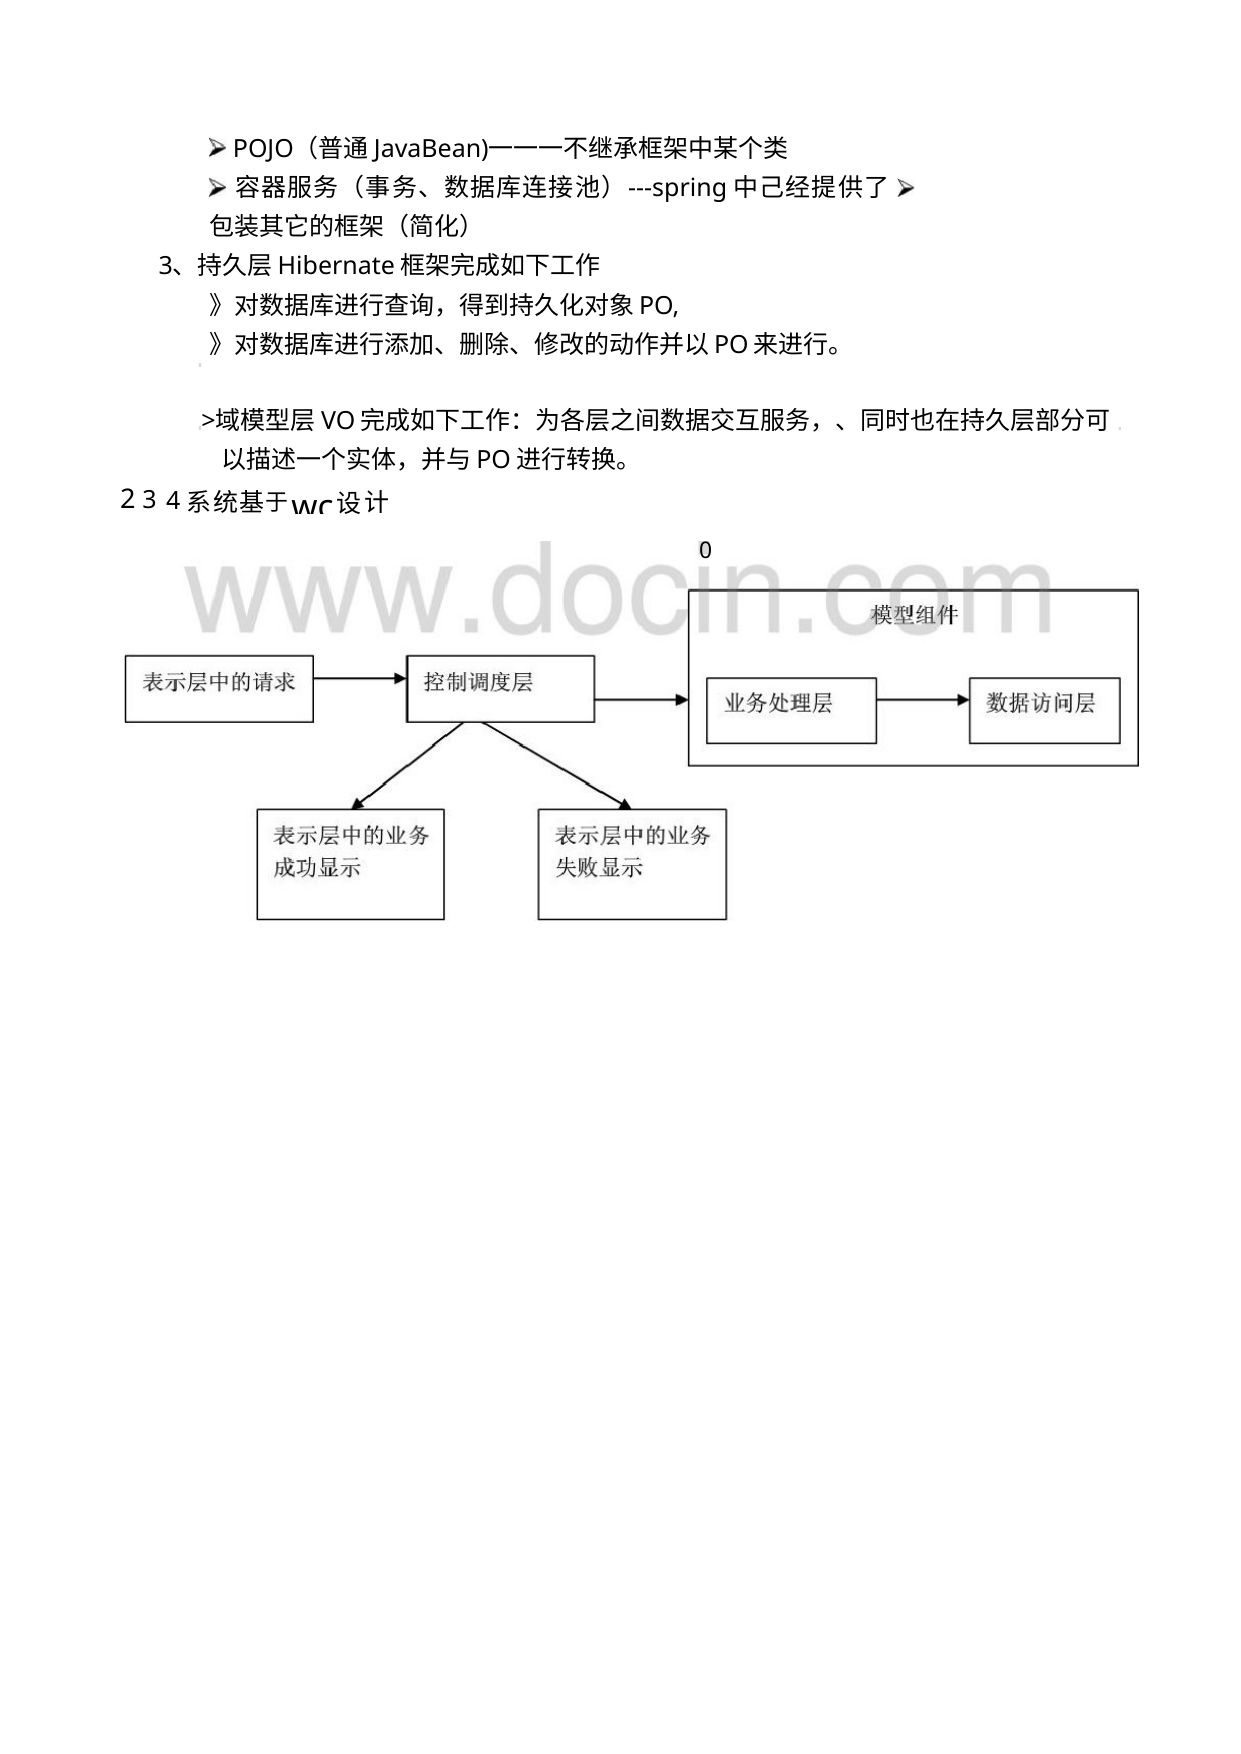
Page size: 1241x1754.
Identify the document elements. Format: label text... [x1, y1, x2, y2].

picture [208, 137, 227, 157]
picture [208, 177, 227, 197]
text 》对数据库进行添加、删除、修改的动作并以PO来进行。 [209, 324, 1121, 361]
picture [897, 178, 915, 197]
picture [124, 541, 1139, 921]
text 》对数据库进行查询，得到持久化对象PO, [209, 285, 1121, 321]
text 容器服务（事务、数据库连接池）---spring中己经提供了 包装其它的框架（简化） [209, 167, 914, 243]
text 3、持久层Hibernate框架完成如下工作 [158, 246, 1121, 282]
picture [702, 543, 709, 556]
text POJO（普通JavaBean)一一一不继承框架中某个类 [209, 128, 1121, 164]
text >域模型层VO完成如下工作：为各层之间数据交互服务，、同时也在持久层部分可 以描述一个实体，并与PO进行转换。 [199, 401, 1121, 476]
